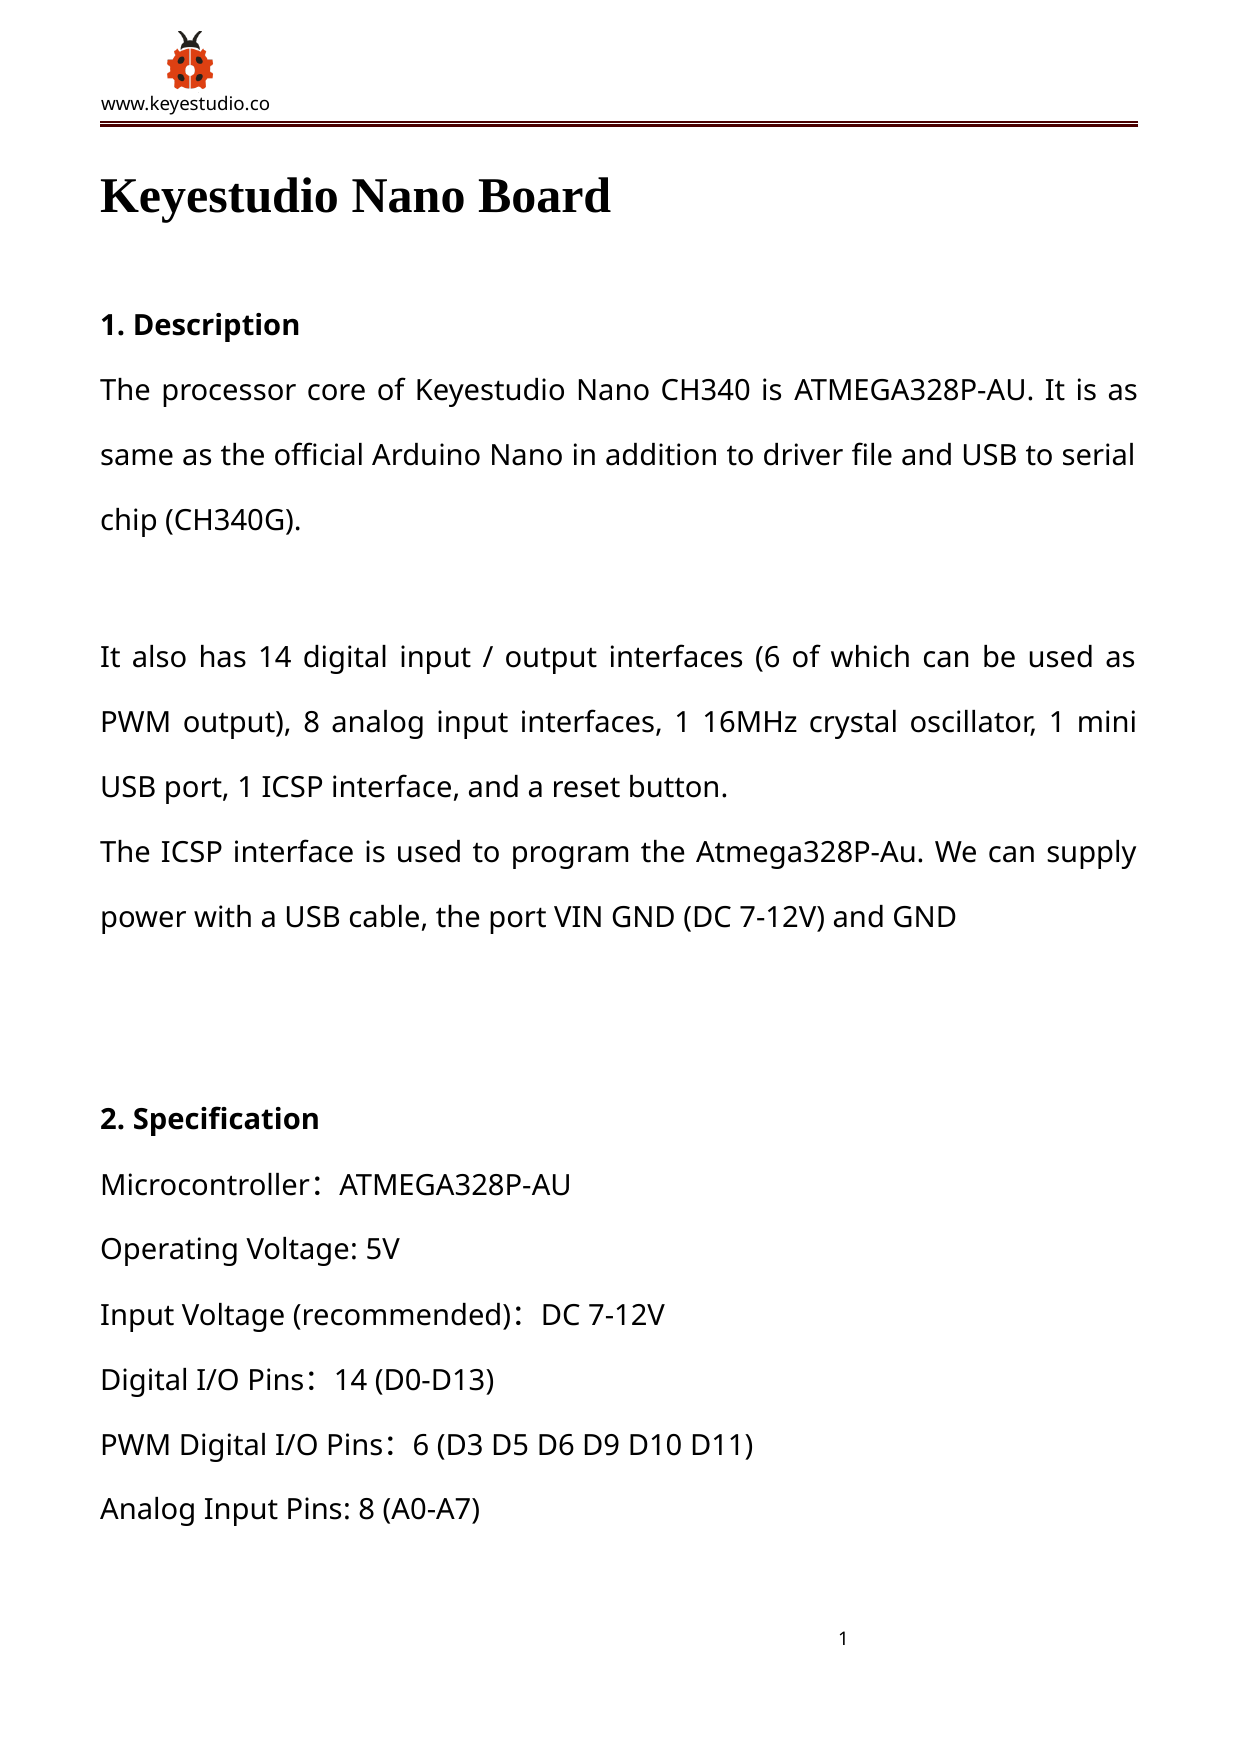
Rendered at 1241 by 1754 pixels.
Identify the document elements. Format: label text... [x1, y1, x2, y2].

text The ICSP interface is used to program the Atmega328P-Au. We can supply power with a USB cable, the port VIN GND (DC 7-12V) and GND [100, 819, 1138, 949]
text Digital I/O Pins：14 (D0-D13) [100, 1346, 1138, 1411]
text Analog Input Pins: 8 (A0-A7) [100, 1476, 1138, 1541]
text Keyestudio Nano Board [100, 162, 1138, 227]
list Description [100, 292, 1138, 357]
text PWM Digital I/O Pins：6 (D3 D5 D6 D9 D10 D11) [100, 1411, 1138, 1476]
list Specification [100, 1086, 1138, 1151]
picture [155, 31, 231, 93]
text Operating Voltage: 5V [100, 1216, 1138, 1281]
text Microcontroller：ATMEGA328P-AU [100, 1151, 1138, 1216]
text It also has 14 digital input / output interfaces (6 of which can be used as PWM output), 8 analog input interfaces, 1 16MHz crystal oscillator, 1 mini USB port, 1 ICSP interface, and a reset button. [100, 624, 1138, 819]
text Input Voltage (recommended)：DC 7-12V [100, 1281, 1138, 1346]
list The processor core of Keyestudio Nano CH340 is ATMEGA328P-AU. It is as same as the official Arduino Nano in addition to driver file and USB to serial chip (CH340G). [100, 357, 1138, 552]
